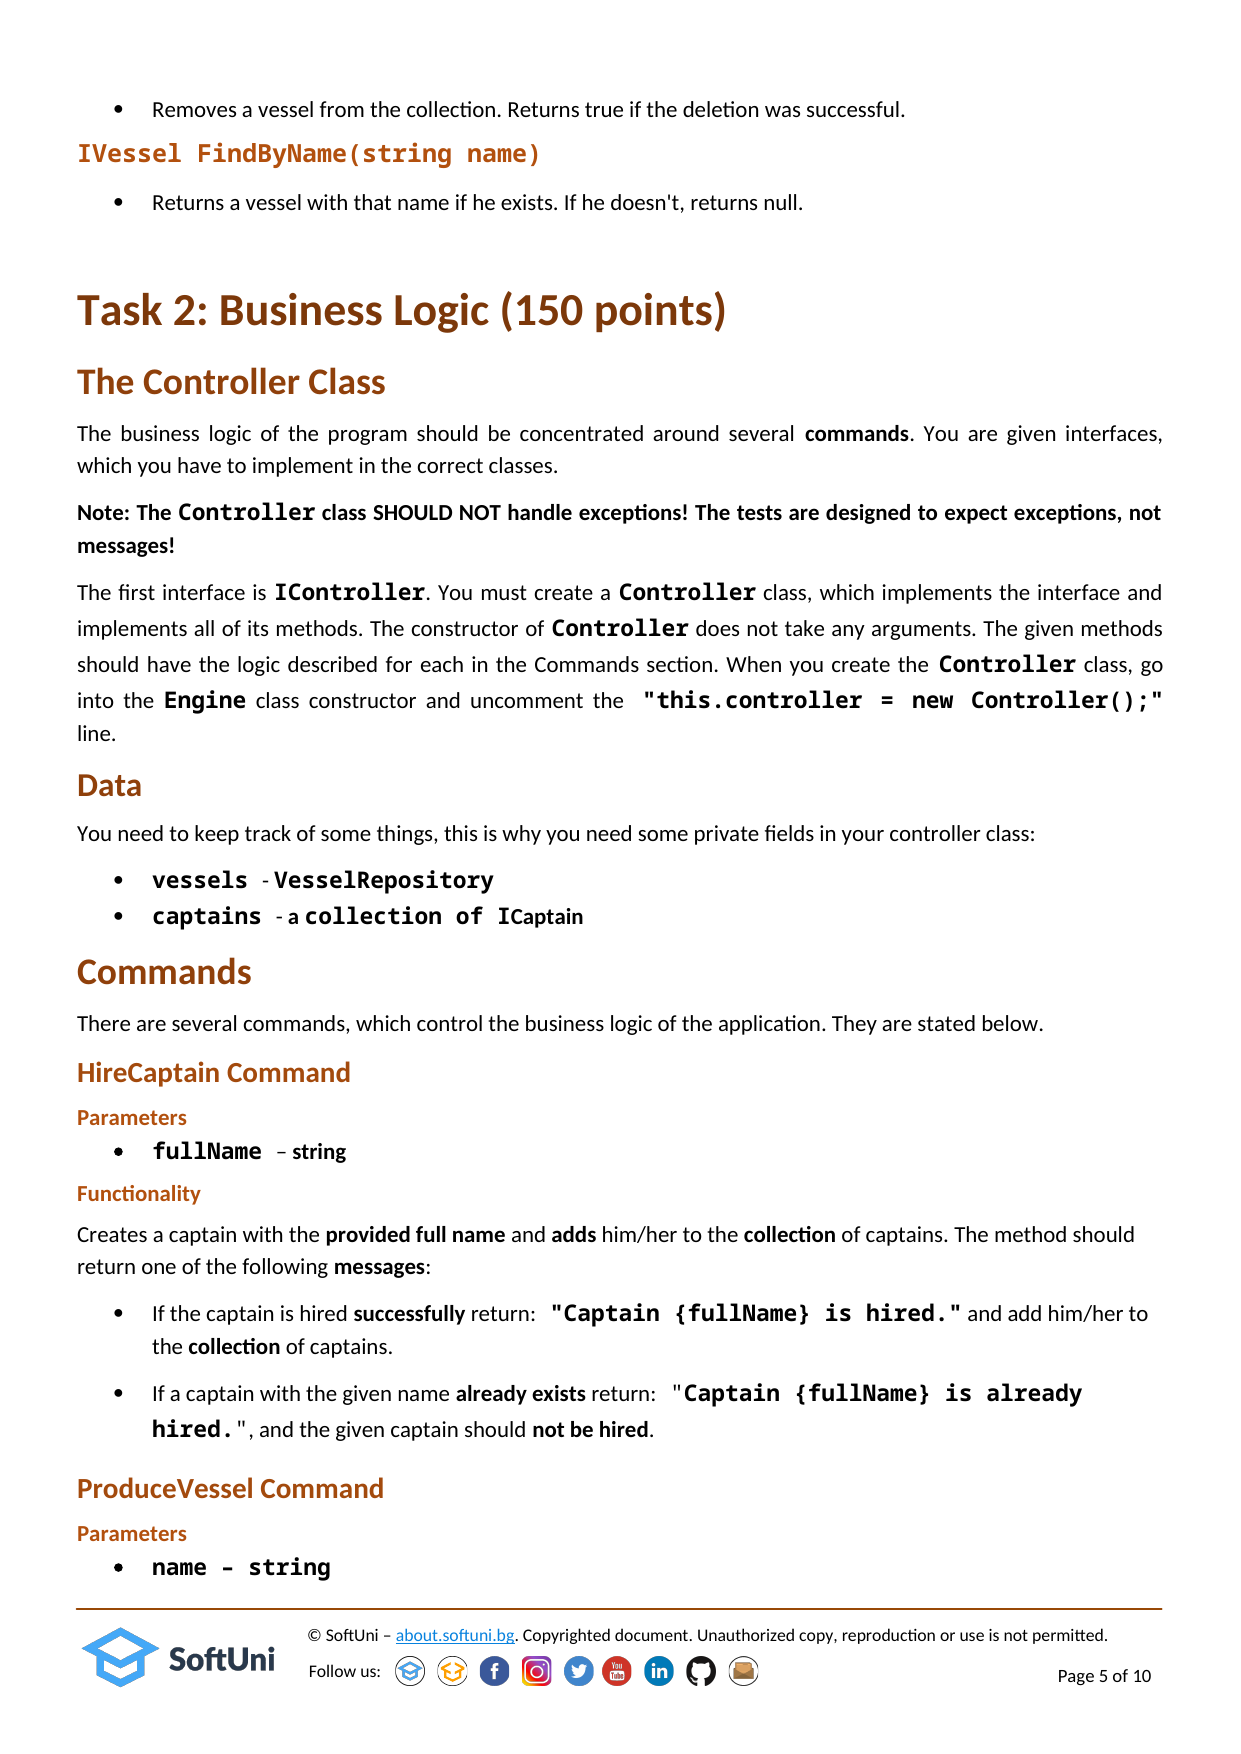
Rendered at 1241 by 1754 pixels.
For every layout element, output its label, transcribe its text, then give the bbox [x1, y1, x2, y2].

picture [602, 1656, 632, 1686]
list If a captain with the given name already exists return: "Captain {fullName} is already hired.", and the given captain should not be hired. [114, 1377, 1163, 1444]
list name – string [114, 1551, 1163, 1582]
picture [75, 1621, 281, 1693]
list vessels - VesselRepository [114, 864, 1163, 895]
subtitle Functionality [77, 1179, 1163, 1207]
text Data [77, 764, 1163, 804]
subtitle Commands [77, 948, 1163, 994]
list captains - a collection of ICaptain [114, 899, 1163, 931]
picture [395, 1656, 425, 1686]
subtitle HireCaptain Command [77, 1054, 1163, 1089]
text Creates a captain with the provided full name and adds him/her to the collection of captains. The method should return one of the following messages: [77, 1220, 1163, 1280]
text There are several commands, which control the business logic of the application. They are stated below. [77, 1009, 1163, 1037]
picture [564, 1656, 594, 1686]
subtitle ProduceVessel Command [77, 1470, 1163, 1505]
text Note: The Controller class SHOULD NOT handle exceptions! The tests are designed to expect exceptions, not messages! [77, 496, 1163, 559]
picture [644, 1656, 653, 1665]
picture [522, 1656, 552, 1686]
picture [658, 1668, 667, 1678]
text The business logic of the program should be concentrated around several commands. You are given interfaces, which you have to implement in the correct classes. [77, 419, 1163, 479]
picture [728, 1656, 759, 1686]
picture [665, 1677, 674, 1686]
subtitle Task 2: Business Logic (150 points) [77, 281, 1163, 337]
picture [437, 1656, 468, 1686]
text You need to keep track of some things, this is why you need some private fields in your controller class: [77, 819, 1163, 847]
subtitle The Controller Class [77, 358, 1163, 404]
picture [644, 1677, 653, 1686]
list fullName – string [114, 1135, 1163, 1166]
list Returns a vessel with that name if he exists. If he doesn't, returns null. [114, 188, 1163, 216]
text The first interface is IController. You must create a Controller class, which implements the interface and implements all of its methods. The constructor of Controller does not take any arguments. The given methods should have the logic described for each in the Commands section. When you create the Controller class, go into the Engine class constructor and uncomment the "this.controller = new Controller();" line. [77, 576, 1163, 747]
text IVessel FindByName(string name) [77, 136, 1163, 170]
picture [479, 1656, 510, 1686]
list If the captain is hired successfully return: "Captain {fullName} is hired." and add him/her to the collection of captains. [114, 1297, 1163, 1360]
subtitle Parameters [77, 1519, 1163, 1547]
picture [686, 1656, 716, 1686]
picture [665, 1656, 674, 1665]
list Removes a vessel from the collection. Returns true if the deletion was successful. [114, 95, 1163, 123]
subtitle Parameters [77, 1103, 1163, 1131]
